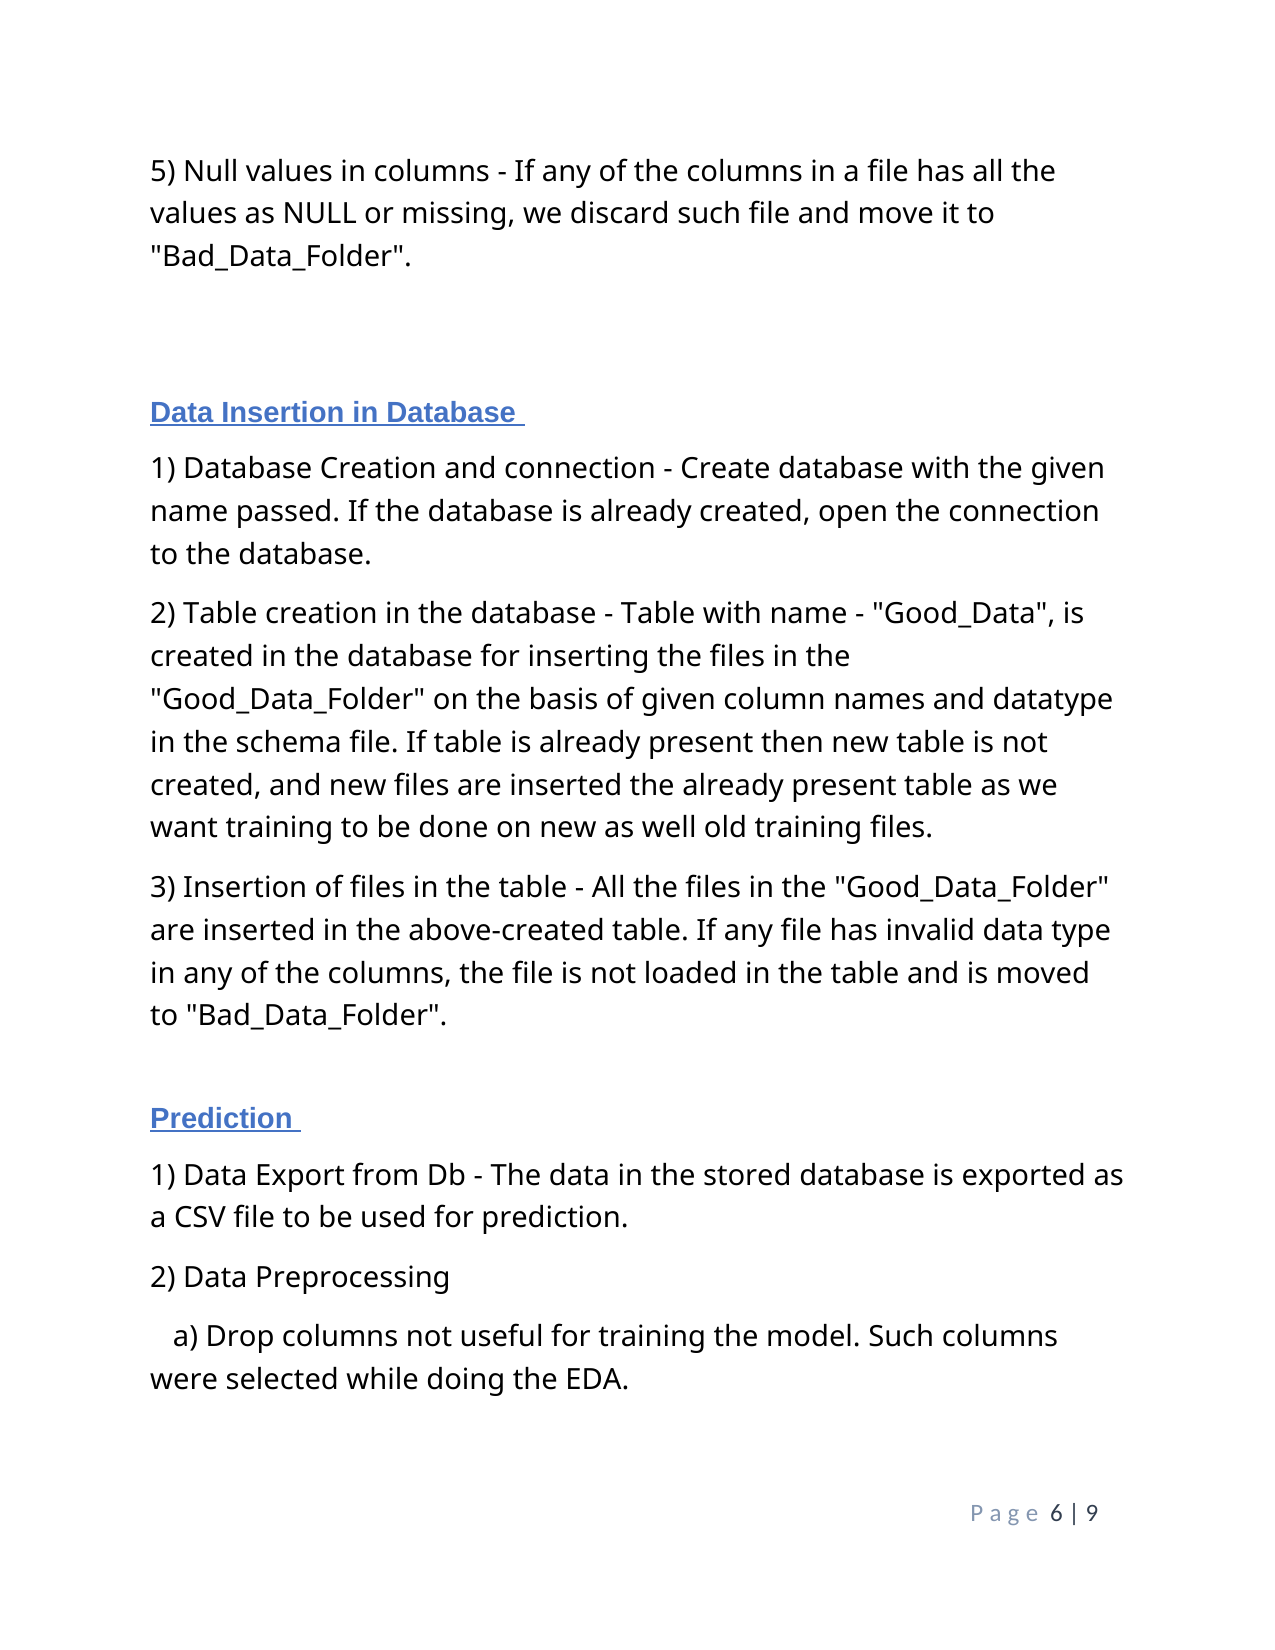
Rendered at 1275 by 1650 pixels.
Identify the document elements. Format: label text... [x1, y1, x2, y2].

text Prediction [150, 1101, 1125, 1134]
text Data Insertion in Database [150, 395, 1125, 428]
text 1) Database Creation and connection - Create database with the given name passed. If the database is already created, open the connection to the database. [150, 448, 1125, 573]
text 2) Data Preprocessing [150, 1256, 1125, 1296]
text 1) Data Export from Db - The data in the stored database is exported as a CSV file to be used for prediction. [150, 1154, 1125, 1236]
text 3) Insertion of files in the table - All the files in the "Good_Data_Folder" are inserted in the above-created table. If any file has invalid data type in any of the columns, the file is not loaded in the table and is moved to "Bad_Data_Folder". [150, 866, 1125, 1034]
text 2) Table creation in the database - Table with name - "Good_Data", is created in the database for inserting the files in the "Good_Data_Folder" on the basis of given column names and datatype in the schema file. If table is already present then new table is not created, and new files are inserted the already present table as we want training to be done on new as well old training files. [150, 593, 1125, 846]
text a) Drop columns not useful for training the model. Such columns were selected while doing the EDA. [150, 1316, 1125, 1398]
text 5) Null values in columns - If any of the columns in a file has all the values as NULL or missing, we discard such file and move it to "Bad_Data_Folder". [150, 150, 1125, 275]
